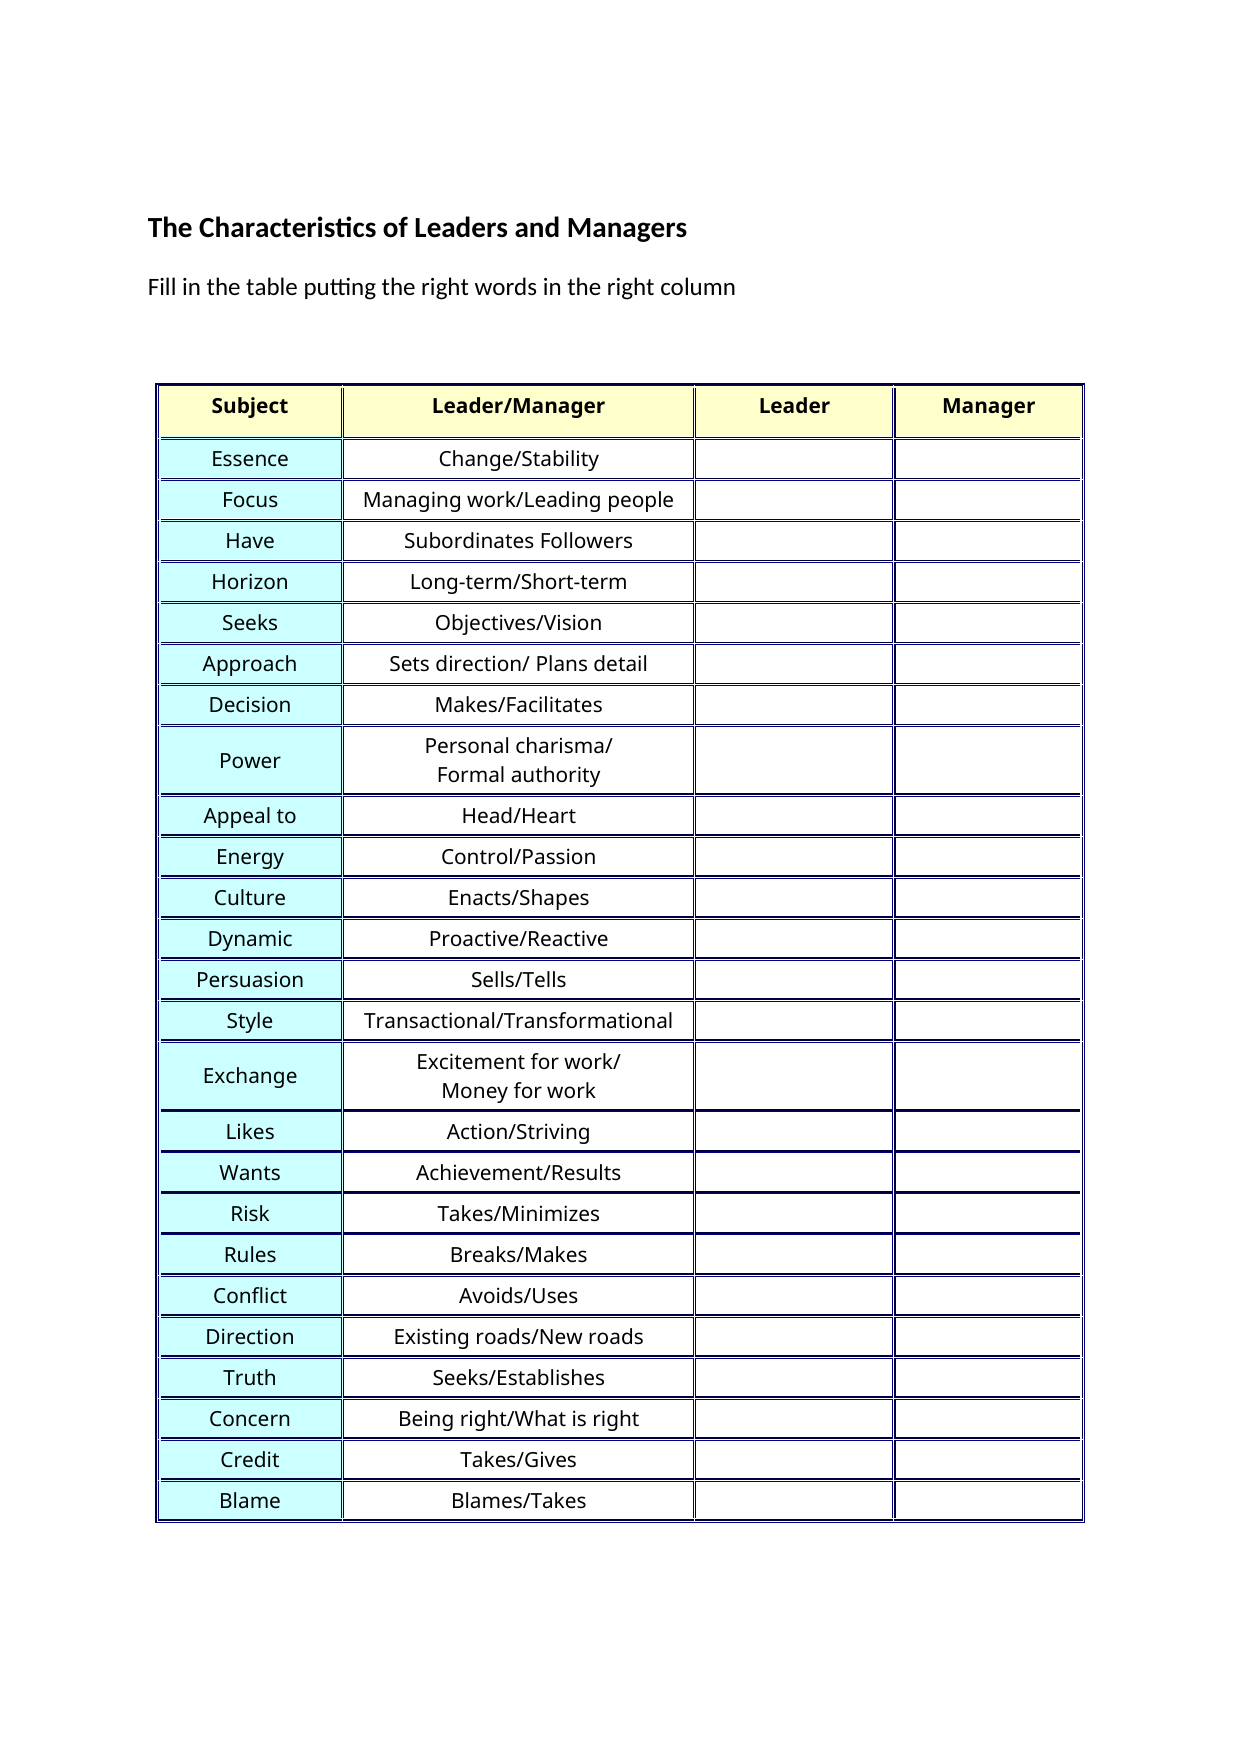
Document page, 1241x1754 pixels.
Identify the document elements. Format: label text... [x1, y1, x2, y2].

table_cell Risk [159, 1191, 341, 1232]
table_cell Essence [159, 436, 341, 477]
table_cell [896, 1232, 1082, 1273]
table_cell [896, 1109, 1082, 1150]
table_cell Approach [157, 642, 343, 683]
table_cell [696, 1318, 892, 1355]
table_cell [696, 727, 892, 793]
table_cell Makes/Facilitates [344, 686, 693, 724]
table_cell [896, 1396, 1082, 1437]
table_cell [896, 957, 1082, 998]
table_cell Culture [159, 875, 341, 916]
table_cell [696, 1441, 892, 1478]
table_cell Head/Heart [344, 797, 693, 834]
table_cell [896, 519, 1082, 559]
table_cell Subordinates Followers [344, 522, 693, 559]
table_cell Takes/Gives [344, 1441, 693, 1478]
table_cell [896, 1314, 1082, 1355]
table_cell [696, 1235, 892, 1273]
table_cell Excitement for work/ Money for work [344, 1043, 693, 1109]
text The Characteristics of Leaders and Managers [148, 209, 1093, 245]
table_cell [696, 481, 892, 518]
table_cell [896, 1273, 1082, 1314]
table_cell Likes [159, 1109, 341, 1150]
table_cell Blames/Takes [343, 1482, 694, 1519]
table_cell Energy [159, 834, 341, 875]
table_cell [894, 1478, 1082, 1519]
table_cell [696, 838, 892, 875]
table_cell [896, 916, 1082, 957]
table_cell Dynamic [159, 916, 341, 957]
table_header Subject [159, 386, 343, 436]
table_cell [896, 478, 1082, 518]
table_cell Control/Passion [344, 838, 693, 875]
table_cell Long-term/Short-term [344, 563, 693, 601]
table_cell [696, 563, 892, 601]
table_cell [696, 1153, 892, 1191]
table_cell Focus [159, 478, 341, 518]
table_cell [696, 645, 892, 683]
table_cell [894, 724, 1083, 793]
table_cell Takes/Minimizes [344, 1194, 693, 1232]
table_cell Wants [159, 1150, 341, 1191]
table_cell [696, 1043, 892, 1109]
table_cell Style [159, 998, 341, 1039]
table_cell Seeks [157, 601, 343, 642]
table_cell Being right/What is right [344, 1400, 693, 1437]
table_cell [896, 998, 1082, 1039]
table_cell Appeal to [159, 793, 341, 834]
table_cell Personal charisma/ Formal authority [344, 727, 693, 793]
table_cell Sets direction/ Plans detail [344, 645, 693, 683]
table_cell Concern [159, 1396, 341, 1437]
table_cell Horizon [159, 560, 341, 601]
table_cell Truth [159, 1355, 341, 1396]
table_cell Enacts/Shapes [344, 879, 693, 916]
table_cell Action/Striving [344, 1112, 693, 1150]
table_cell [894, 683, 1083, 724]
table_cell [896, 834, 1082, 875]
table_cell [696, 961, 892, 998]
table_cell [695, 1478, 894, 1519]
table_cell [696, 1400, 892, 1437]
table_cell Persuasion [159, 957, 341, 998]
table_header Leader/Manager [343, 386, 694, 436]
table_header Manager [894, 386, 1082, 436]
table_cell Sells/Tells [344, 961, 693, 998]
table_cell [696, 1112, 892, 1150]
table_cell [896, 560, 1082, 601]
table_cell [696, 879, 892, 916]
table_cell [696, 1359, 892, 1396]
table_cell [896, 1039, 1082, 1109]
table_cell Seeks/Establishes [344, 1359, 693, 1396]
table_cell Power [157, 724, 343, 793]
table_cell [696, 440, 892, 477]
table_cell [696, 1002, 892, 1039]
text Fill in the table putting the right words in the right column [148, 271, 1093, 302]
table_cell [696, 1194, 892, 1232]
table_cell [696, 797, 892, 834]
table_cell [896, 793, 1082, 834]
table_cell [896, 1150, 1082, 1191]
table_cell [696, 604, 892, 642]
table_cell Achievement/Results [344, 1153, 693, 1191]
table_cell Exchange [159, 1039, 341, 1109]
table_cell [894, 642, 1083, 683]
table_cell [696, 920, 892, 957]
table_cell Proactive/Reactive [344, 920, 693, 957]
table_cell Credit [159, 1437, 341, 1478]
table_cell [696, 686, 892, 724]
table_cell Change/Stability [344, 440, 693, 477]
table_cell [696, 522, 892, 559]
table_cell Transactional/Transformational [344, 1002, 693, 1039]
table_cell Rules [159, 1232, 341, 1273]
table_cell [896, 875, 1082, 916]
table_cell Managing work/Leading people [344, 481, 693, 518]
table_cell Have [159, 519, 341, 559]
table_cell [896, 436, 1082, 477]
table_cell Objectives/Vision [344, 604, 693, 642]
table_header Leader [695, 385, 894, 436]
table_cell [896, 1355, 1082, 1396]
table_cell [896, 1191, 1082, 1232]
table_cell [696, 1277, 892, 1314]
table_cell [894, 601, 1083, 642]
table_cell Decision [157, 683, 343, 724]
table_cell Existing roads/New roads [344, 1318, 693, 1355]
table_cell [896, 1437, 1082, 1478]
table_cell Conflict [159, 1273, 341, 1314]
table_cell Direction [159, 1314, 341, 1355]
table_cell Avoids/Uses [344, 1277, 693, 1314]
table_cell Breaks/Makes [344, 1235, 693, 1273]
table_cell Blame [159, 1478, 343, 1519]
